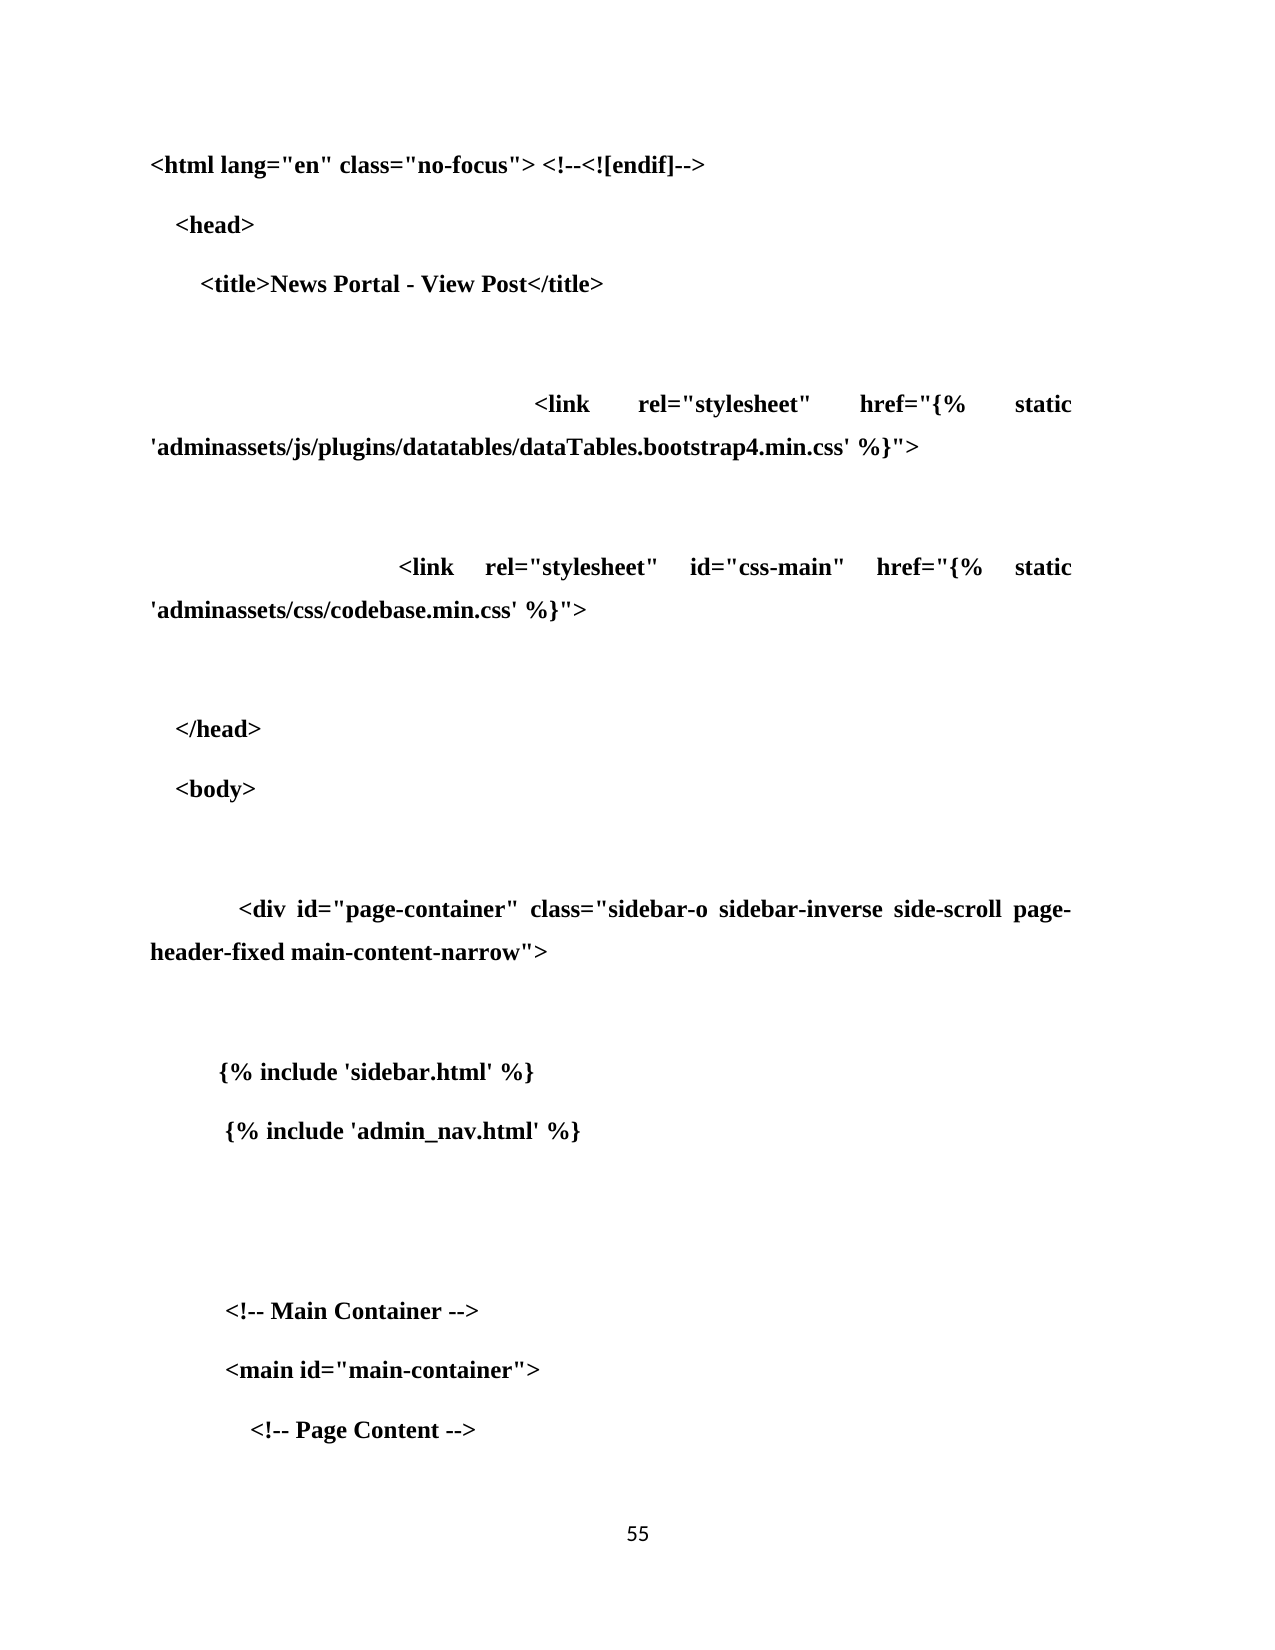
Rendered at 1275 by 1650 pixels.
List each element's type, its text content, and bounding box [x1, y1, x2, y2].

text {% include 'admin_nav.html' %} [150, 1116, 1125, 1145]
text </head> [150, 714, 1072, 743]
text <title>News Portal - View Post</title> [150, 269, 1125, 298]
text <main id="main-container"> [150, 1356, 1125, 1384]
text <!-- Main Container --> [150, 1296, 1125, 1324]
text <link rel="stylesheet" id="css-main" href="{% static 'adminassets/css/codebase.min.css' %}"> [150, 552, 1072, 624]
text <html lang="en" class="no-focus"> <!--<![endif]--> [150, 150, 1125, 179]
text <!-- Page Content --> [150, 1415, 1125, 1444]
text <head> [150, 210, 1125, 238]
text {% include 'sidebar.html' %} [150, 1057, 1125, 1085]
text <body> [150, 774, 1072, 803]
text <link rel="stylesheet" href="{% static 'adminassets/js/plugins/datatables/dataTables.bootstrap4.min.css' %}"> [150, 389, 1072, 461]
text <div id="page-container" class="sidebar-o sidebar-inverse side-scroll page-header-fixed main-content-narrow"> [150, 894, 1072, 966]
